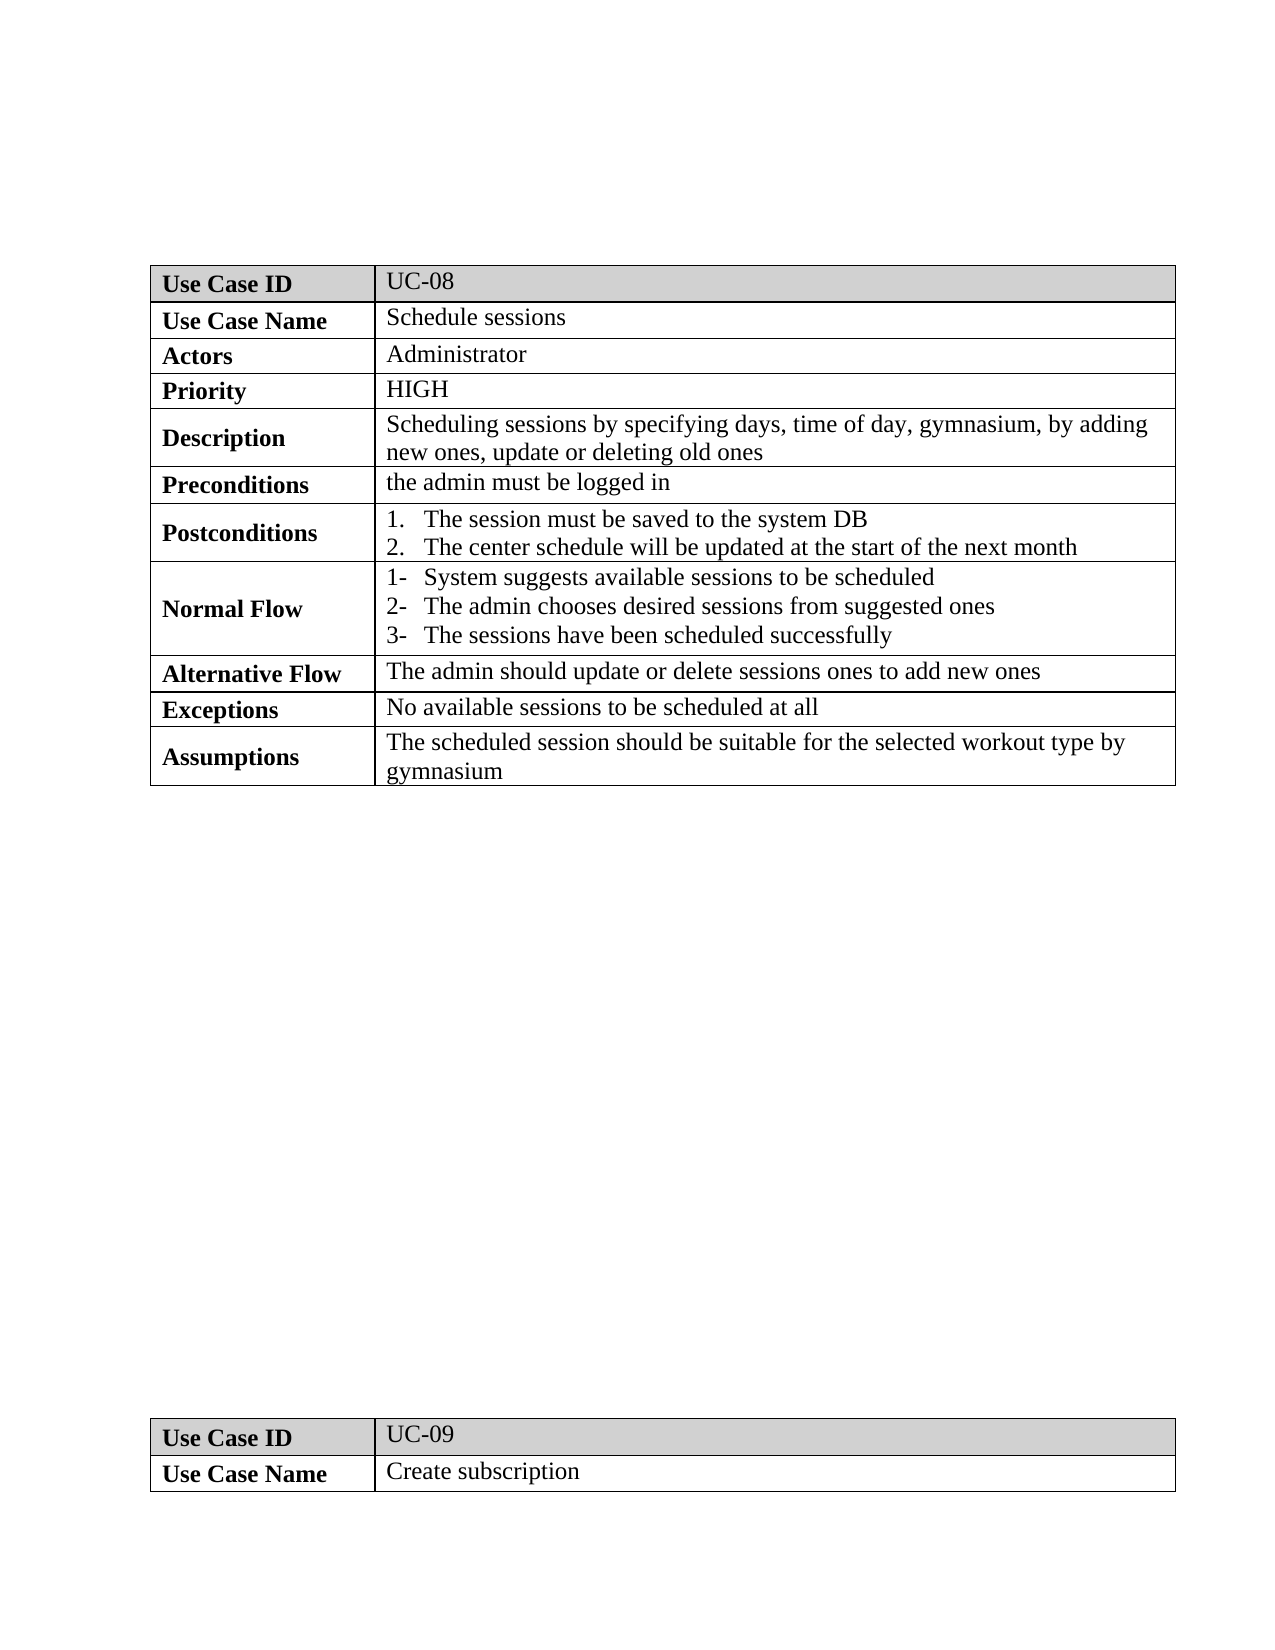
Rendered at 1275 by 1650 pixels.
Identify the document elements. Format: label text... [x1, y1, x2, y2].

table_cell Use Case Name [151, 1456, 374, 1491]
table_cell Schedule sessions [376, 303, 1175, 338]
table_cell Preconditions [151, 467, 374, 503]
table_header Use Case ID [151, 266, 374, 301]
table_cell The session must be saved to the system DB The center schedule will be updated at the start of the next month [376, 504, 1175, 561]
table_cell HIGH [376, 374, 1175, 408]
table_cell Scheduling sessions by specifying days, time of day, gymnasium, by adding new ones, update or deleting old ones [376, 409, 1175, 466]
table_cell Administrator [376, 339, 1175, 373]
table_cell The scheduled session should be suitable for the selected workout type by gymnasium [376, 727, 1175, 785]
table_cell the admin must be logged in [376, 467, 1175, 503]
table_cell Assumptions [151, 727, 374, 785]
table_header Use Case ID [151, 1419, 374, 1455]
table_header UC-09 [376, 1419, 1175, 1455]
table_cell Actors [151, 339, 374, 373]
table_cell The admin should update or delete sessions ones to add new ones [376, 656, 1175, 691]
table_header UC-08 [376, 266, 1175, 301]
table_cell Create subscription [376, 1456, 1175, 1491]
table_cell Exceptions [151, 693, 374, 726]
table_cell Postconditions [151, 504, 374, 561]
table_cell Normal Flow [151, 562, 374, 655]
table_cell Description [151, 409, 374, 466]
table_cell System suggests available sessions to be scheduled The admin chooses desired sessions from suggested ones The sessions have been scheduled successfully [376, 562, 1175, 655]
table_cell No available sessions to be scheduled at all [376, 693, 1175, 726]
table_cell Use Case Name [151, 303, 374, 338]
table_cell Alternative Flow [151, 656, 374, 691]
table_cell Priority [151, 374, 374, 408]
